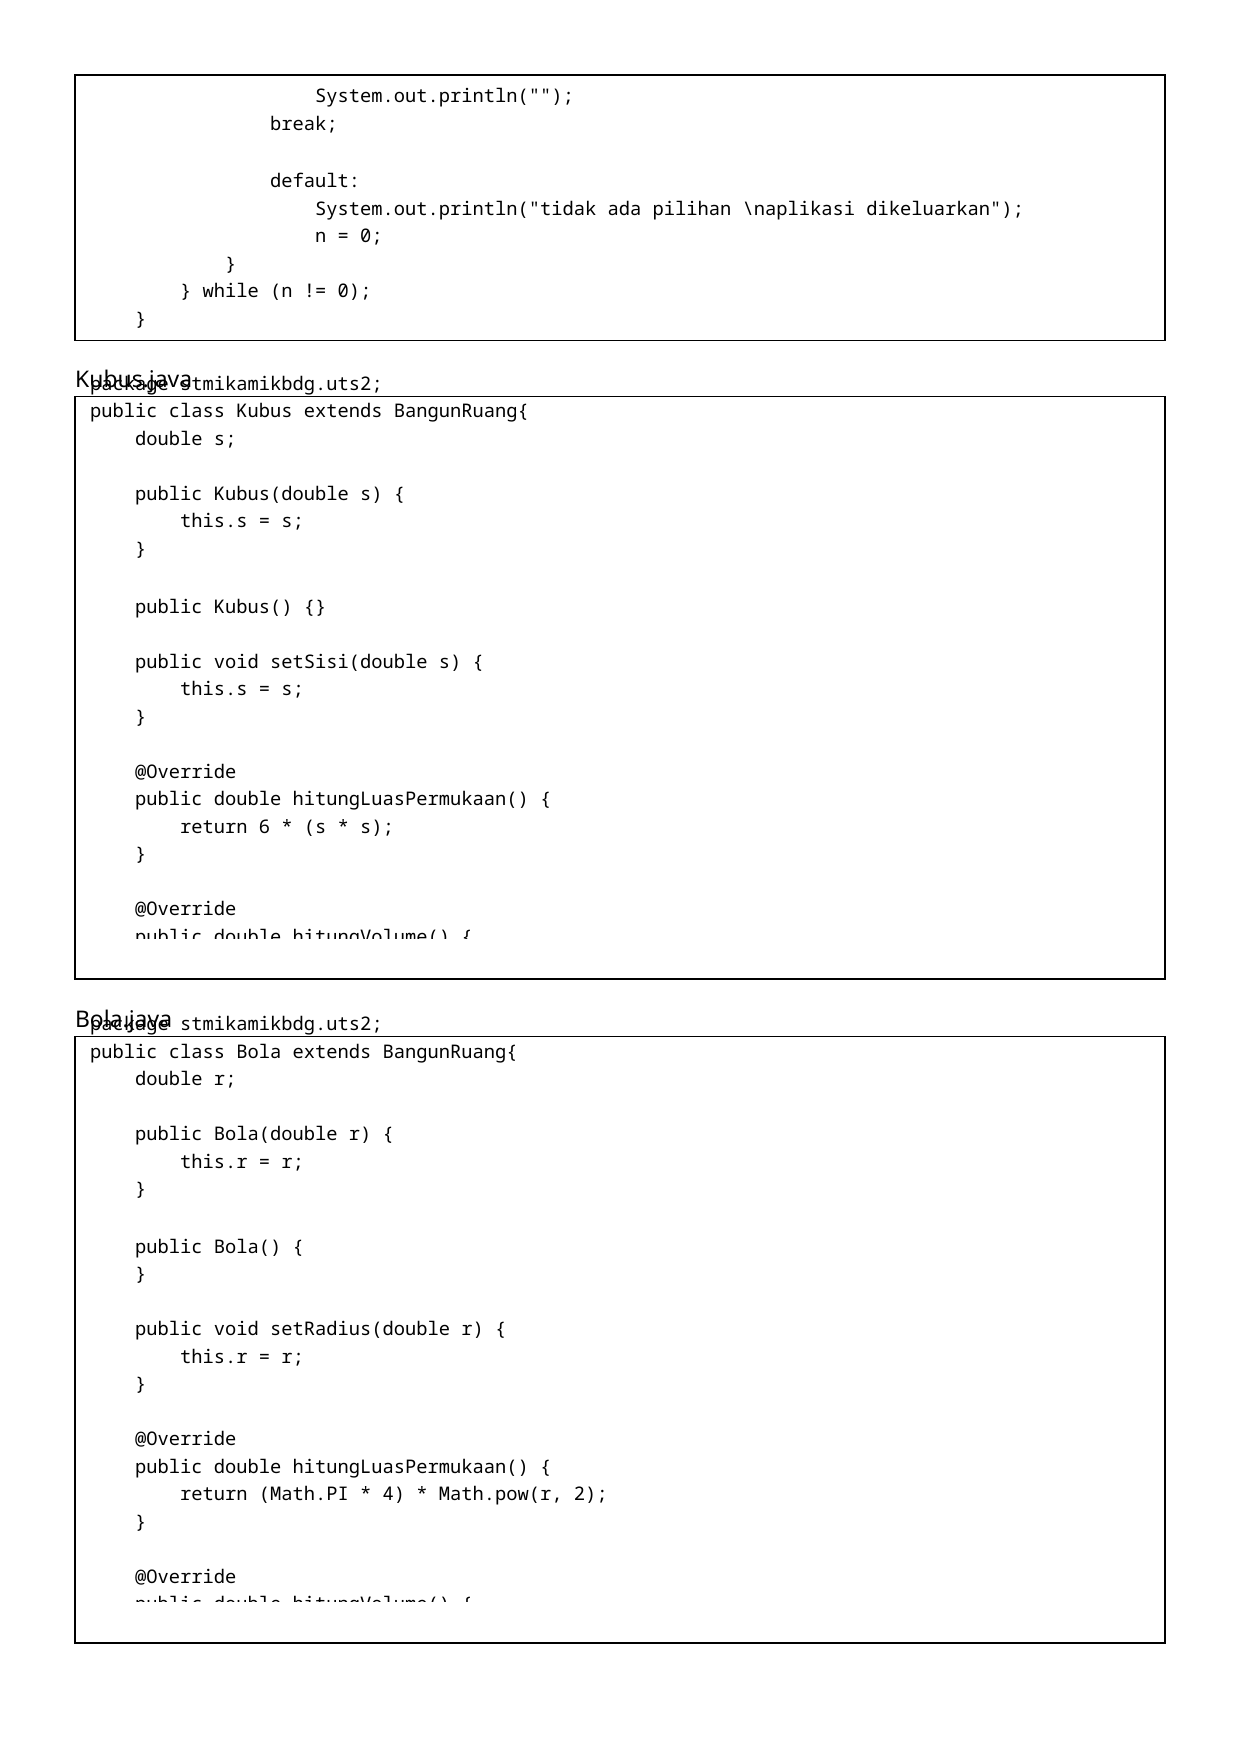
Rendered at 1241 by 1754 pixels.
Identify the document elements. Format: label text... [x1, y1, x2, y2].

text Kubus.java [75, 363, 1165, 396]
text Bola.java [75, 1003, 1165, 1036]
